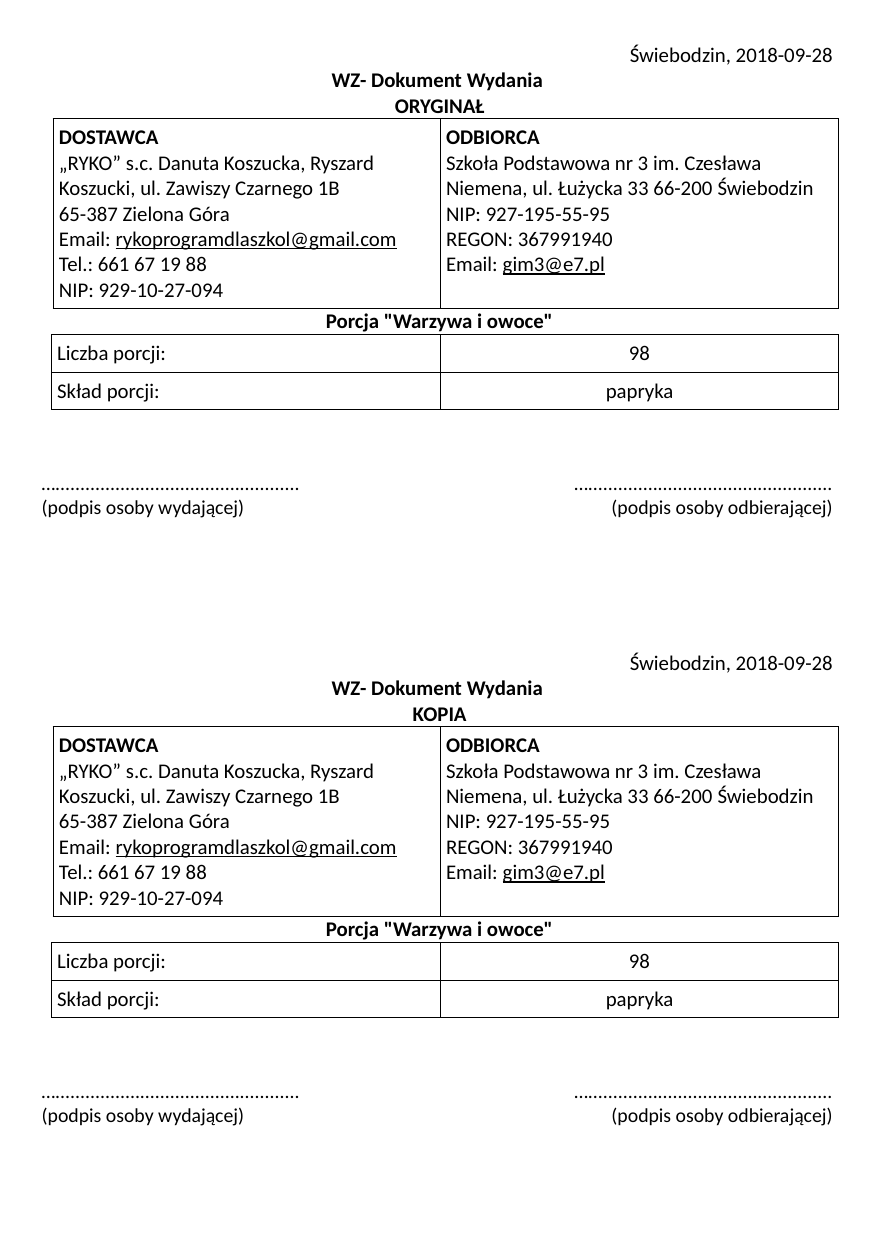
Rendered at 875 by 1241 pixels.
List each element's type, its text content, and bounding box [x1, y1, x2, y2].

text …................................................. [41, 471, 437, 495]
text (podpis osoby wydającej) [41, 495, 437, 519]
table_cell Skład porcji: [52, 981, 440, 1017]
table_cell Skład porcji: [52, 373, 440, 409]
table_header ODBIORCA Szkoła Podstawowa nr 3 im. Czesława Niemena, ul. Łużycka 33 66-200 Świebodzin NIP: 927-195-55-95 REGON: 367991940 Email: gim3@e7.pl [441, 727, 838, 916]
text WZ- Dokument Wydania [41, 67, 833, 93]
text (podpis osoby wydającej) [41, 1103, 437, 1127]
table_header 98 [441, 335, 838, 372]
table_header Liczba porcji: [52, 943, 440, 979]
table_header DOSTAWCA „RYKO” s.c. Danuta Koszucka, Ryszard Koszucki, ul. Zawiszy Czarnego 1B 65-387 Zielona Góra Email: rykoprogramdlaszkol@gmail.com Tel.: 661 67 19 88 NIP: 929-10-27-094 [54, 727, 440, 916]
text ORYGINAŁ [41, 93, 833, 118]
text Świebodzin, 2018-09-28 [41, 650, 833, 675]
text KOPIA [41, 701, 833, 726]
text Porcja "Warzywa i owoce " [41, 917, 833, 942]
table_cell papryka [441, 981, 838, 1017]
text Porcja "Warzywa i owoce " [41, 309, 833, 334]
text (podpis osoby odbierającej) [437, 1103, 833, 1127]
text …................................................. [437, 471, 833, 495]
table_header DOSTAWCA „RYKO” s.c. Danuta Koszucka, Ryszard Koszucki, ul. Zawiszy Czarnego 1B 65-387 Zielona Góra Email: rykoprogramdlaszkol@gmail.com Tel.: 661 67 19 88 NIP: 929-10-27-094 [54, 119, 440, 308]
table_header ODBIORCA Szkoła Podstawowa nr 3 im. Czesława Niemena, ul. Łużycka 33 66-200 Świebodzin NIP: 927-195-55-95 REGON: 367991940 Email: gim3@e7.pl [441, 119, 838, 308]
text …................................................. [437, 1079, 833, 1103]
table_header 98 [441, 943, 838, 979]
text (podpis osoby odbierającej) [437, 495, 833, 519]
text WZ- Dokument Wydania [41, 675, 833, 701]
table_cell papryka [441, 373, 838, 409]
text Świebodzin, 2018-09-28 [41, 42, 833, 67]
text …................................................. [41, 1079, 437, 1103]
table_header Liczba porcji: [52, 335, 440, 372]
